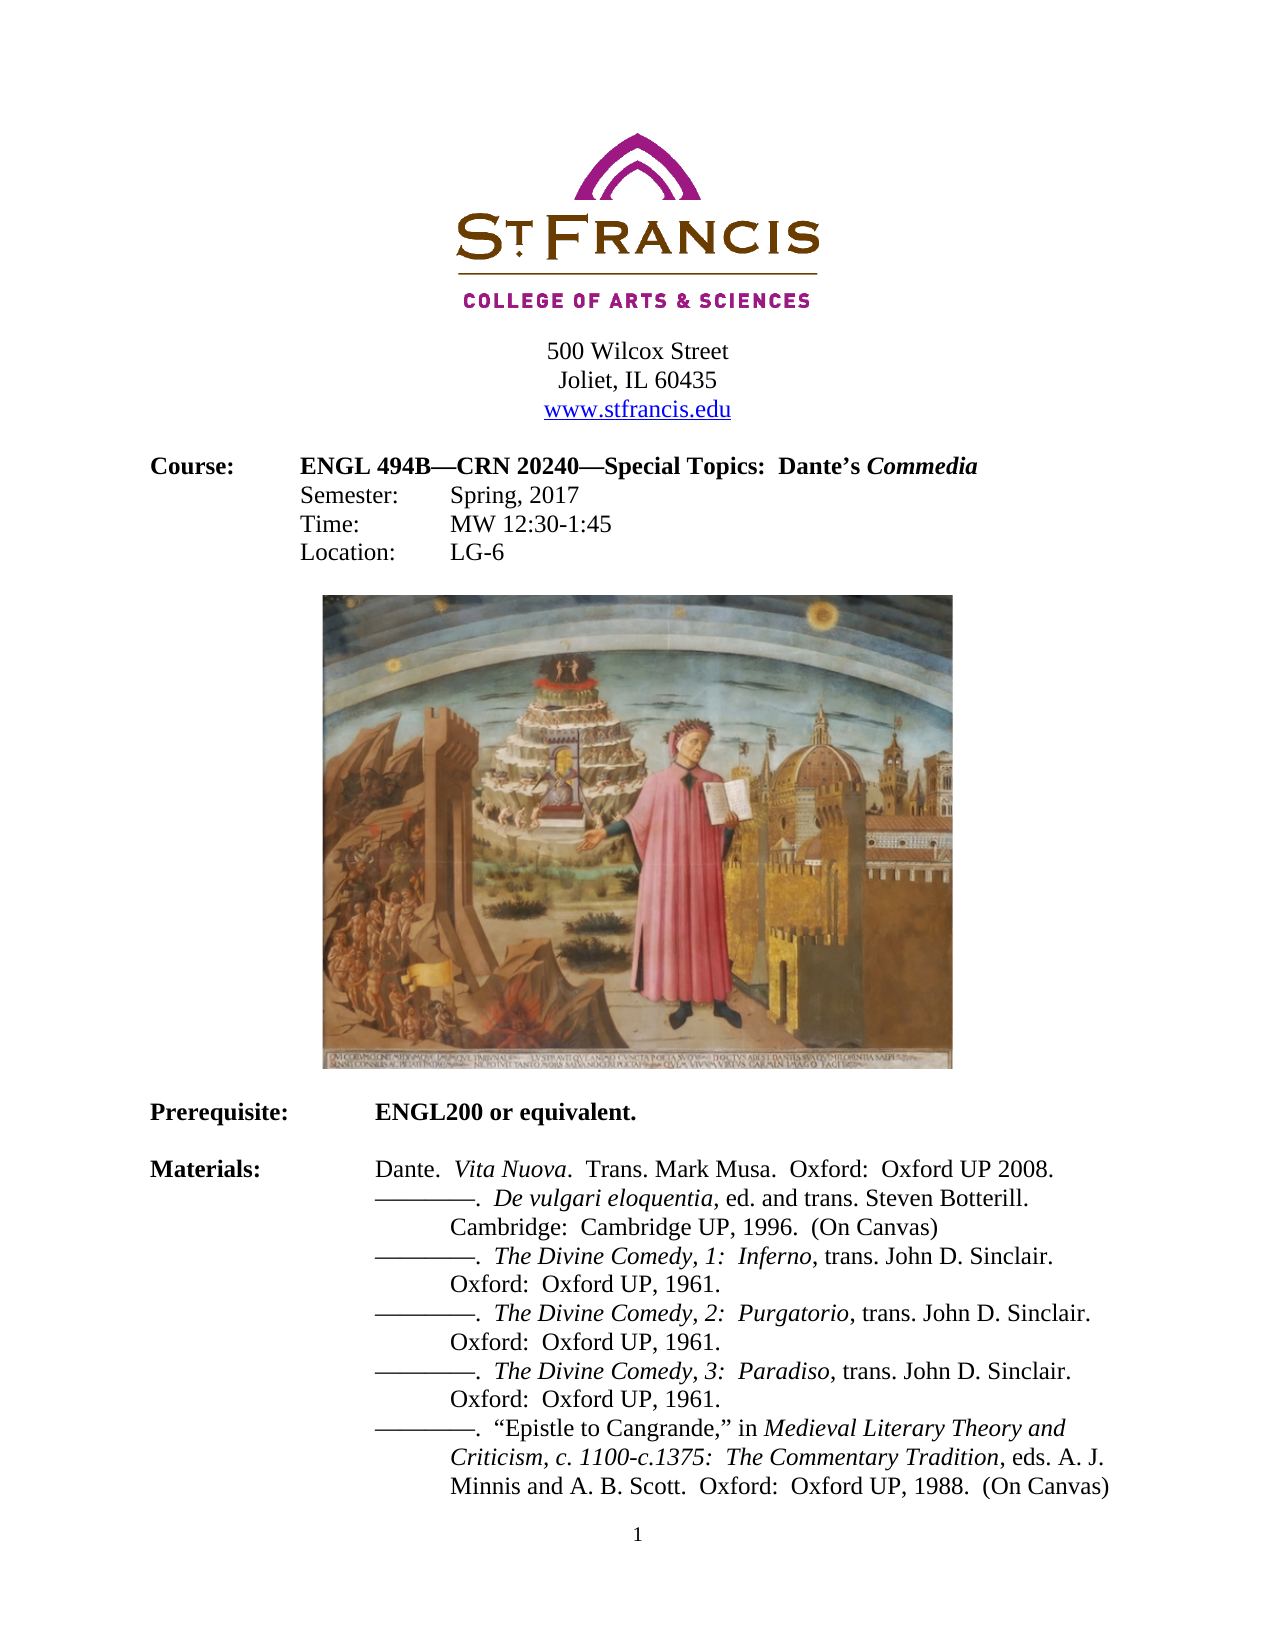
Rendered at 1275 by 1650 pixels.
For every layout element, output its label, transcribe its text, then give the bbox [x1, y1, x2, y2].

text ————. “Epistle to Cangrande,” in Medieval Literary Theory and Criticism, c. 1100-c.1375: The Commentary Tradition, eds. A. J. Minnis and A. B. Scott. Oxford: Oxford UP, 1988. (On Canvas) [300, 1413, 1125, 1499]
text ————. The Divine Comedy, 3: Paradiso, trans. John D. Sinclair. Oxford: Oxford UP, 1961. [375, 1356, 1125, 1413]
text Location: LG-6 [150, 537, 1125, 566]
text Time: MW 12:30-1:45 [150, 509, 1125, 537]
text Course: ENGL 494B—CRN 20240—Special Topics: Dante’s Commedia [150, 451, 1125, 480]
text 500 Wilcox Street [150, 336, 1125, 365]
text ————. The Divine Comedy, 1: Inferno, trans. John D. Sinclair. Oxford: Oxford UP, 1961. [225, 1241, 1125, 1298]
picture [322, 595, 953, 1069]
picture [456, 133, 819, 308]
text Joliet, IL 60435 [150, 365, 1125, 394]
text Materials: Dante. Vita Nuova. Trans. Mark Musa. Oxford: Oxford UP 2008. [150, 1154, 1125, 1183]
text Semester: Spring, 2017 [150, 480, 1125, 509]
text www.stfrancis.edu [150, 394, 1125, 422]
text ————. The Divine Comedy, 2: Purgatorio, trans. John D. Sinclair. Oxford: Oxford UP, 1961. [375, 1298, 1125, 1356]
text ————. De vulgari eloquentia, ed. and trans. Steven Botterill. Cambridge: Cambridge UP, 1996. (On Canvas) [375, 1183, 1125, 1241]
text Prerequisite: ENGL200 or equivalent. [150, 1097, 1125, 1126]
